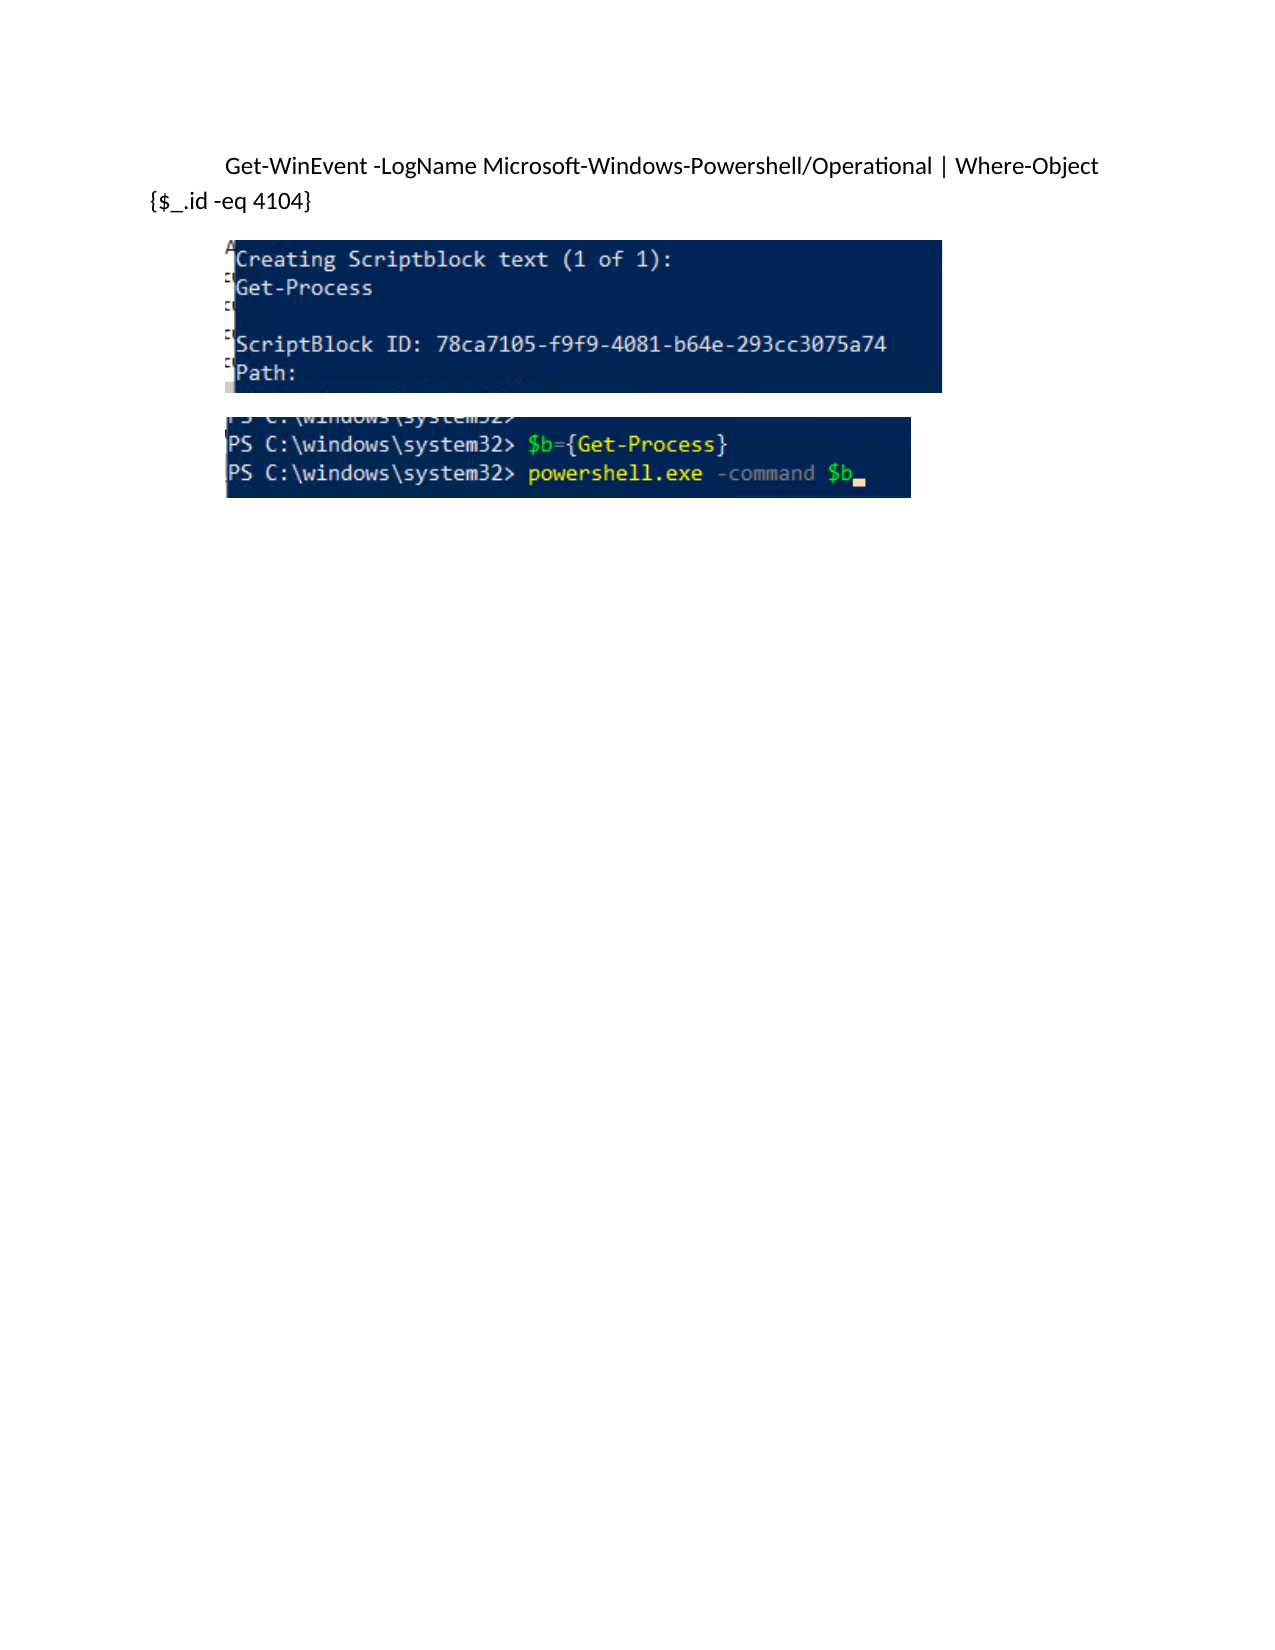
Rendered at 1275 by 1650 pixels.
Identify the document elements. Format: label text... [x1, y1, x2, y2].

picture [225, 417, 911, 498]
text Get-WinEvent -LogName Microsoft-Windows-Powershell/Operational | Where-Object {$_.id -eq 4104} [150, 150, 1125, 216]
picture [225, 240, 943, 393]
